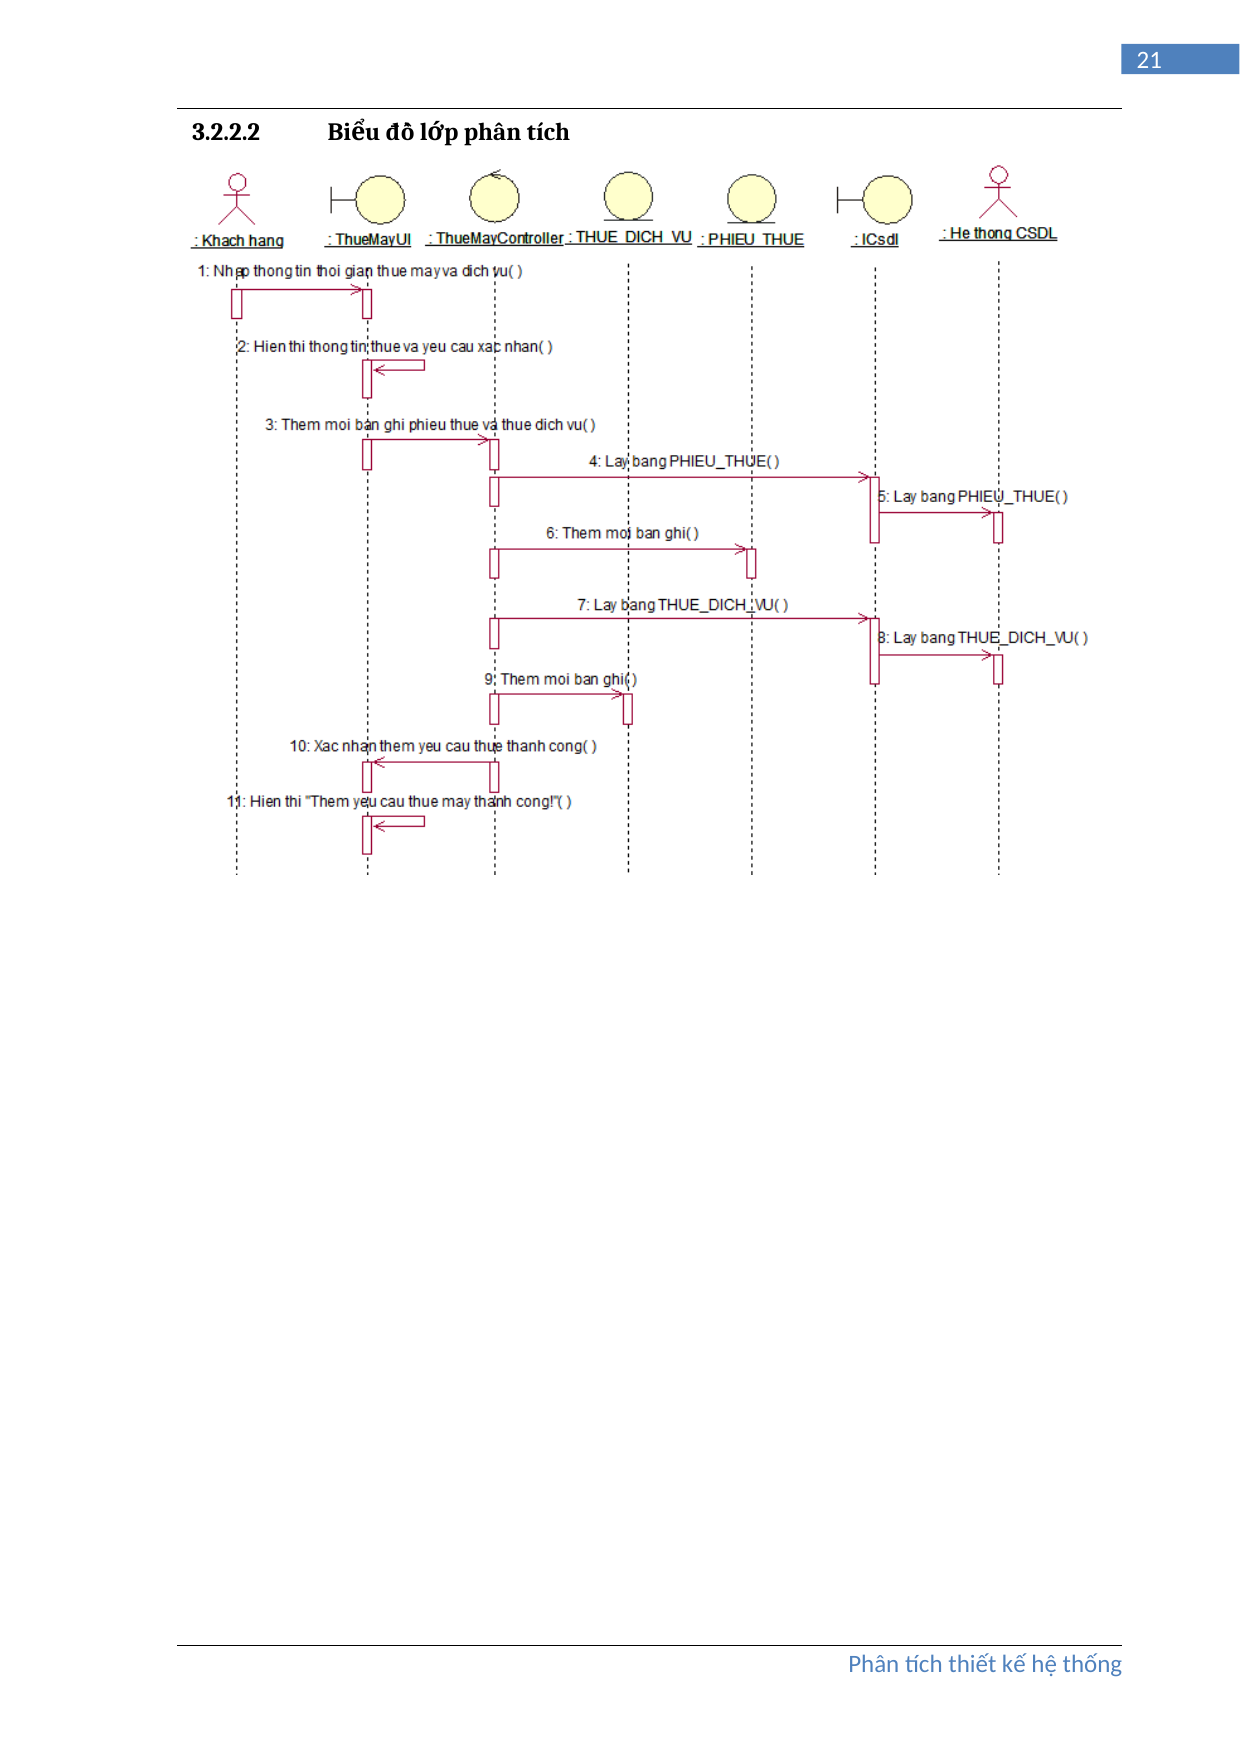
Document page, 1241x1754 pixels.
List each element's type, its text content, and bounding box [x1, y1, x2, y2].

subtitle Biểu đồ lớp phân tích [192, 118, 1122, 147]
picture [177, 163, 1123, 875]
